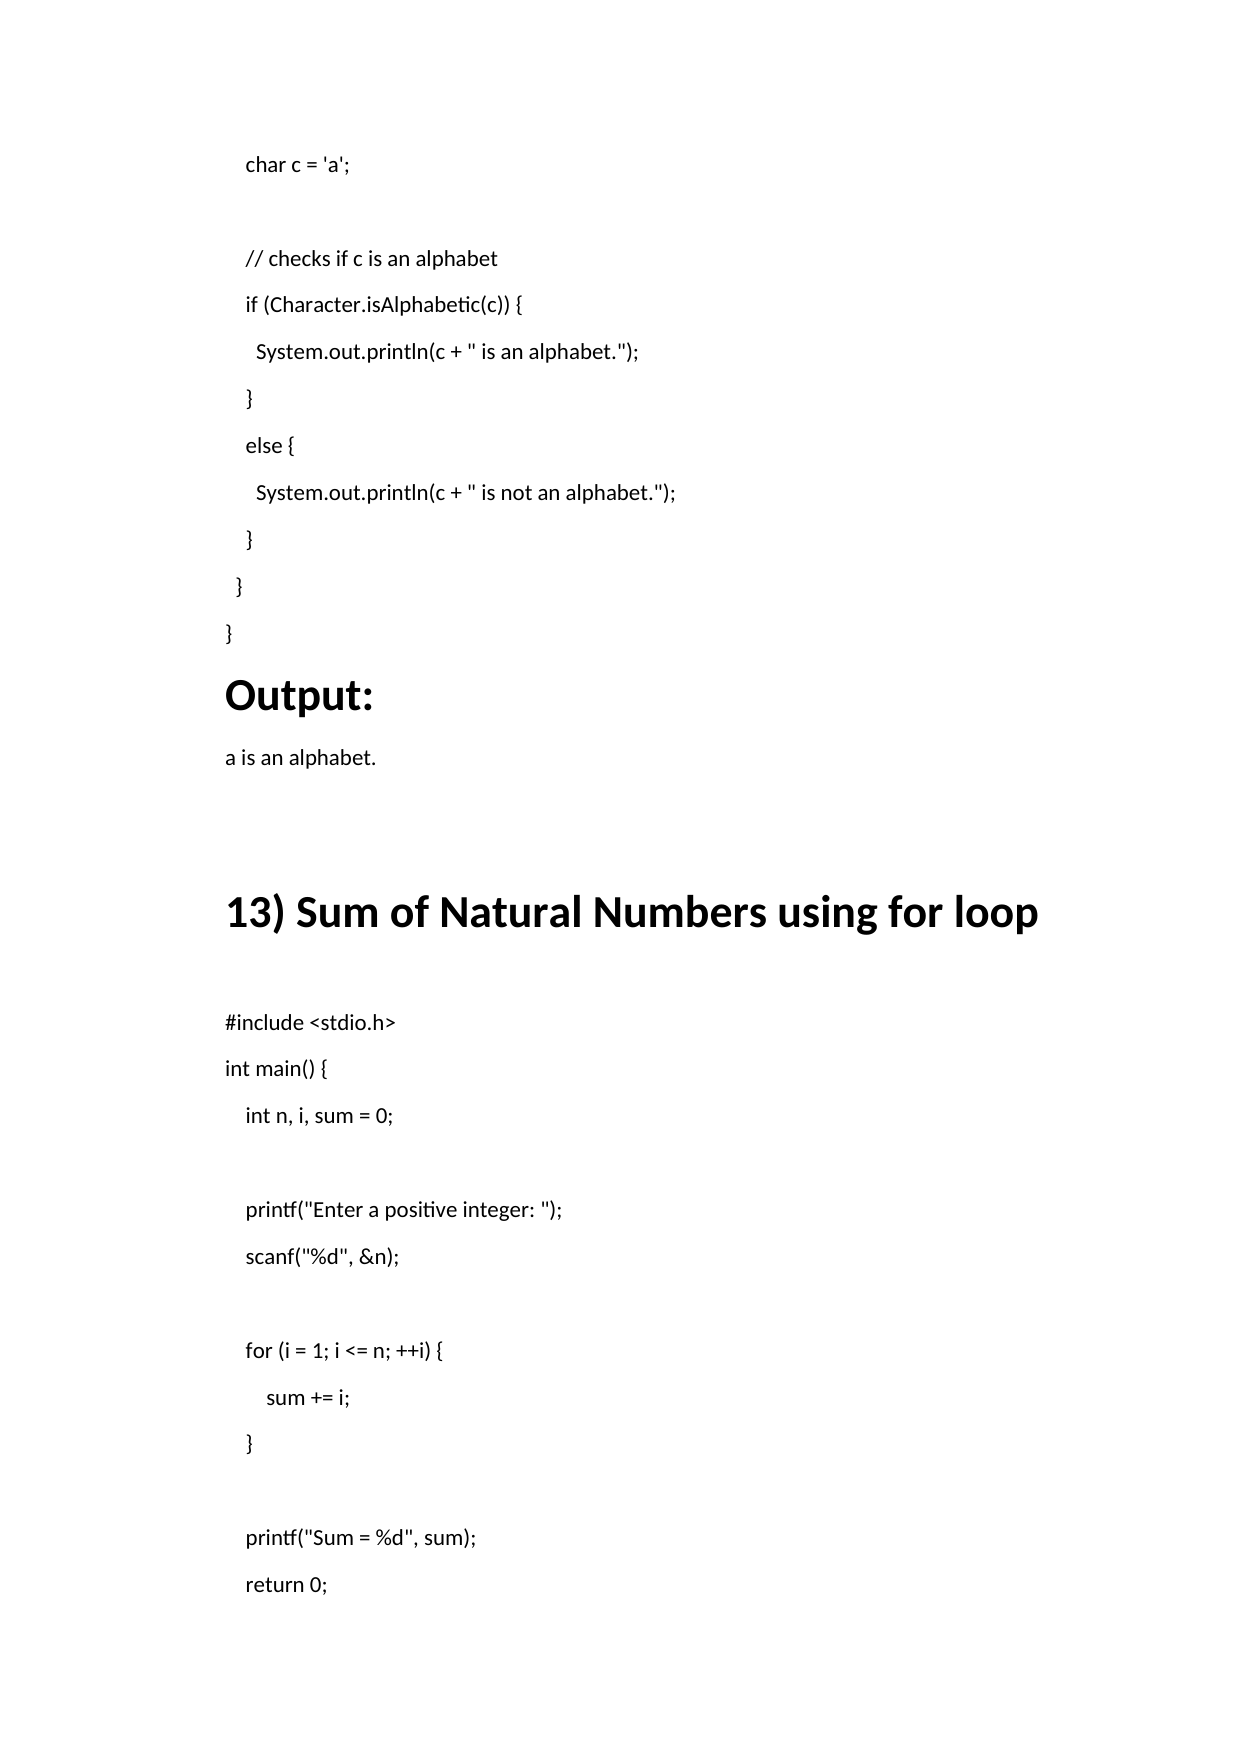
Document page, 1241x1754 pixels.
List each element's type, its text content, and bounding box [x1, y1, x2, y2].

text } [225, 384, 1090, 412]
text return 0; [225, 1570, 1090, 1598]
text printf("Enter a positive integer: "); [225, 1195, 1090, 1223]
text // checks if c is an alphabet [225, 244, 1090, 272]
text a is an alphabet. [225, 743, 1090, 771]
text } [225, 1429, 1090, 1457]
text System.out.println(c + " is an alphabet."); [225, 337, 1090, 366]
text scanf("%d", &n); [225, 1242, 1090, 1270]
text printf("Sum = %d", sum); [225, 1523, 1090, 1551]
text if (Character.isAlphabetic(c)) { [225, 291, 1090, 319]
text char c = 'a'; [225, 150, 1090, 178]
text sum += i; [225, 1383, 1090, 1411]
text } [225, 525, 1090, 553]
text int n, i, sum = 0; [225, 1101, 1090, 1129]
text Output: [225, 666, 1090, 722]
text #include <stdio.h> [225, 1008, 1090, 1036]
text } [225, 619, 1090, 647]
text for (i = 1; i <= n; ++i) { [225, 1336, 1090, 1364]
text System.out.println(c + " is not an alphabet."); [225, 478, 1090, 506]
text } [225, 572, 1090, 600]
text 13) Sum of Natural Numbers using for loop [225, 883, 1090, 939]
text else { [225, 431, 1090, 459]
text int main() { [225, 1054, 1090, 1082]
